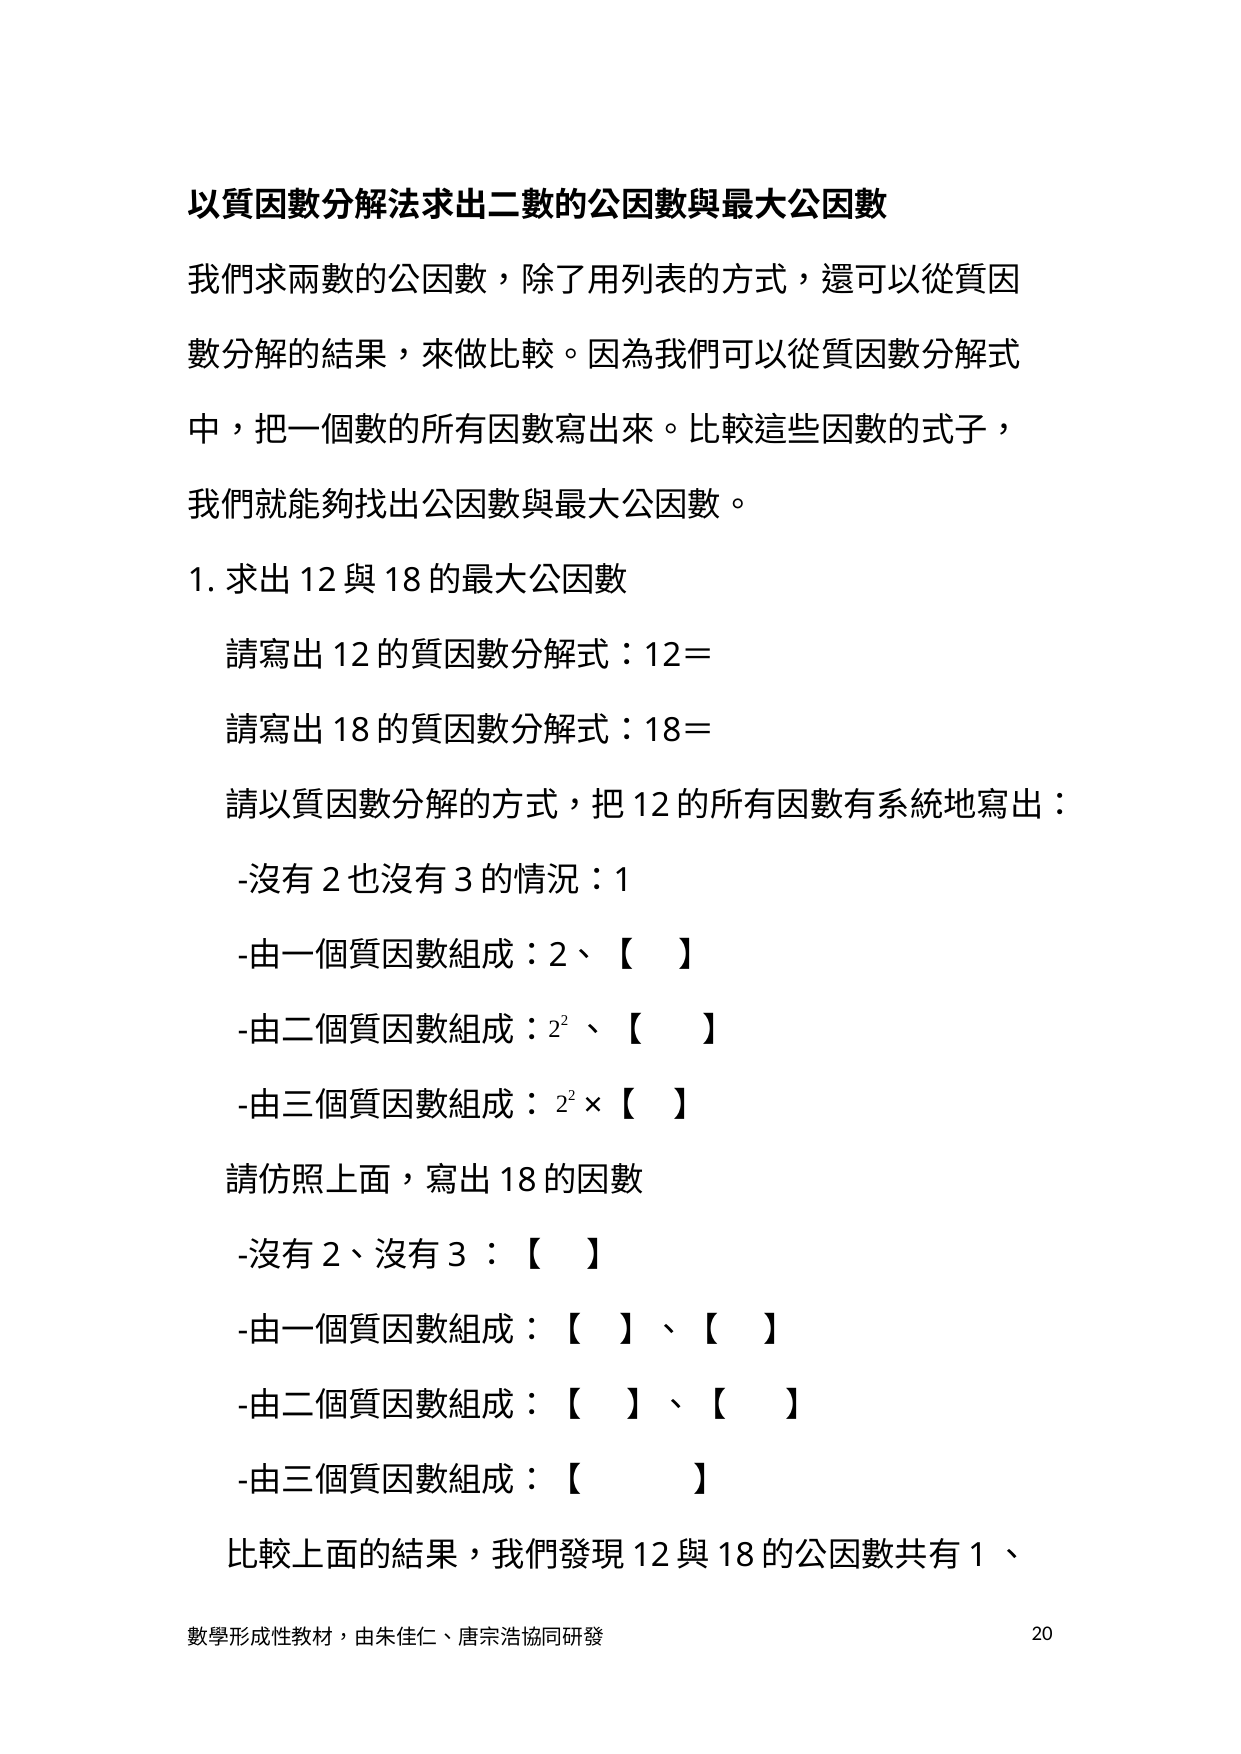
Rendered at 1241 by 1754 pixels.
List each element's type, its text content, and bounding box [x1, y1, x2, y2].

list 求出12與18的最大公因數 [187, 539, 1053, 614]
text -沒有2、沒有3 ：【 】 [225, 1214, 1053, 1289]
text -由一個質因數組成：【 】、【 】 [225, 1289, 1053, 1364]
text 請仿照上面，寫出18的因數 [225, 1139, 1053, 1214]
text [225, 1514, 1053, 1589]
text 我們求兩數的公因數，除了用列表的方式，還可以從質因數分解的結果，來做比較。因為我們可以從質因數分解式中，把一個數的所有因數寫出來。比較這些因數的式子，我們就能夠找出公因數與最大公因數。 [187, 239, 1053, 539]
text -沒有2也沒有3的情況：1 [225, 839, 1053, 914]
text 請寫出12的質因數分解式：12＝ [225, 614, 1053, 689]
text -由一個質因數組成：2、【 】 [225, 914, 1053, 989]
text -由三個質因數組成：【 】 [225, 1439, 1053, 1514]
text -由二個質因數組成：【 】、【 】 [225, 1364, 1053, 1439]
text 以質因數分解法求出二數的公因數與最大公因數 [187, 164, 1053, 239]
text 請寫出18的質因數分解式：18＝ [225, 689, 1053, 764]
text -由二個質因數組成： 、【 】 [225, 989, 1053, 1064]
text 請以質因數分解的方式，把12的所有因數有系統地寫出： [225, 764, 1053, 839]
text -由三個質因數組成： ×【 】 [225, 1064, 1053, 1139]
